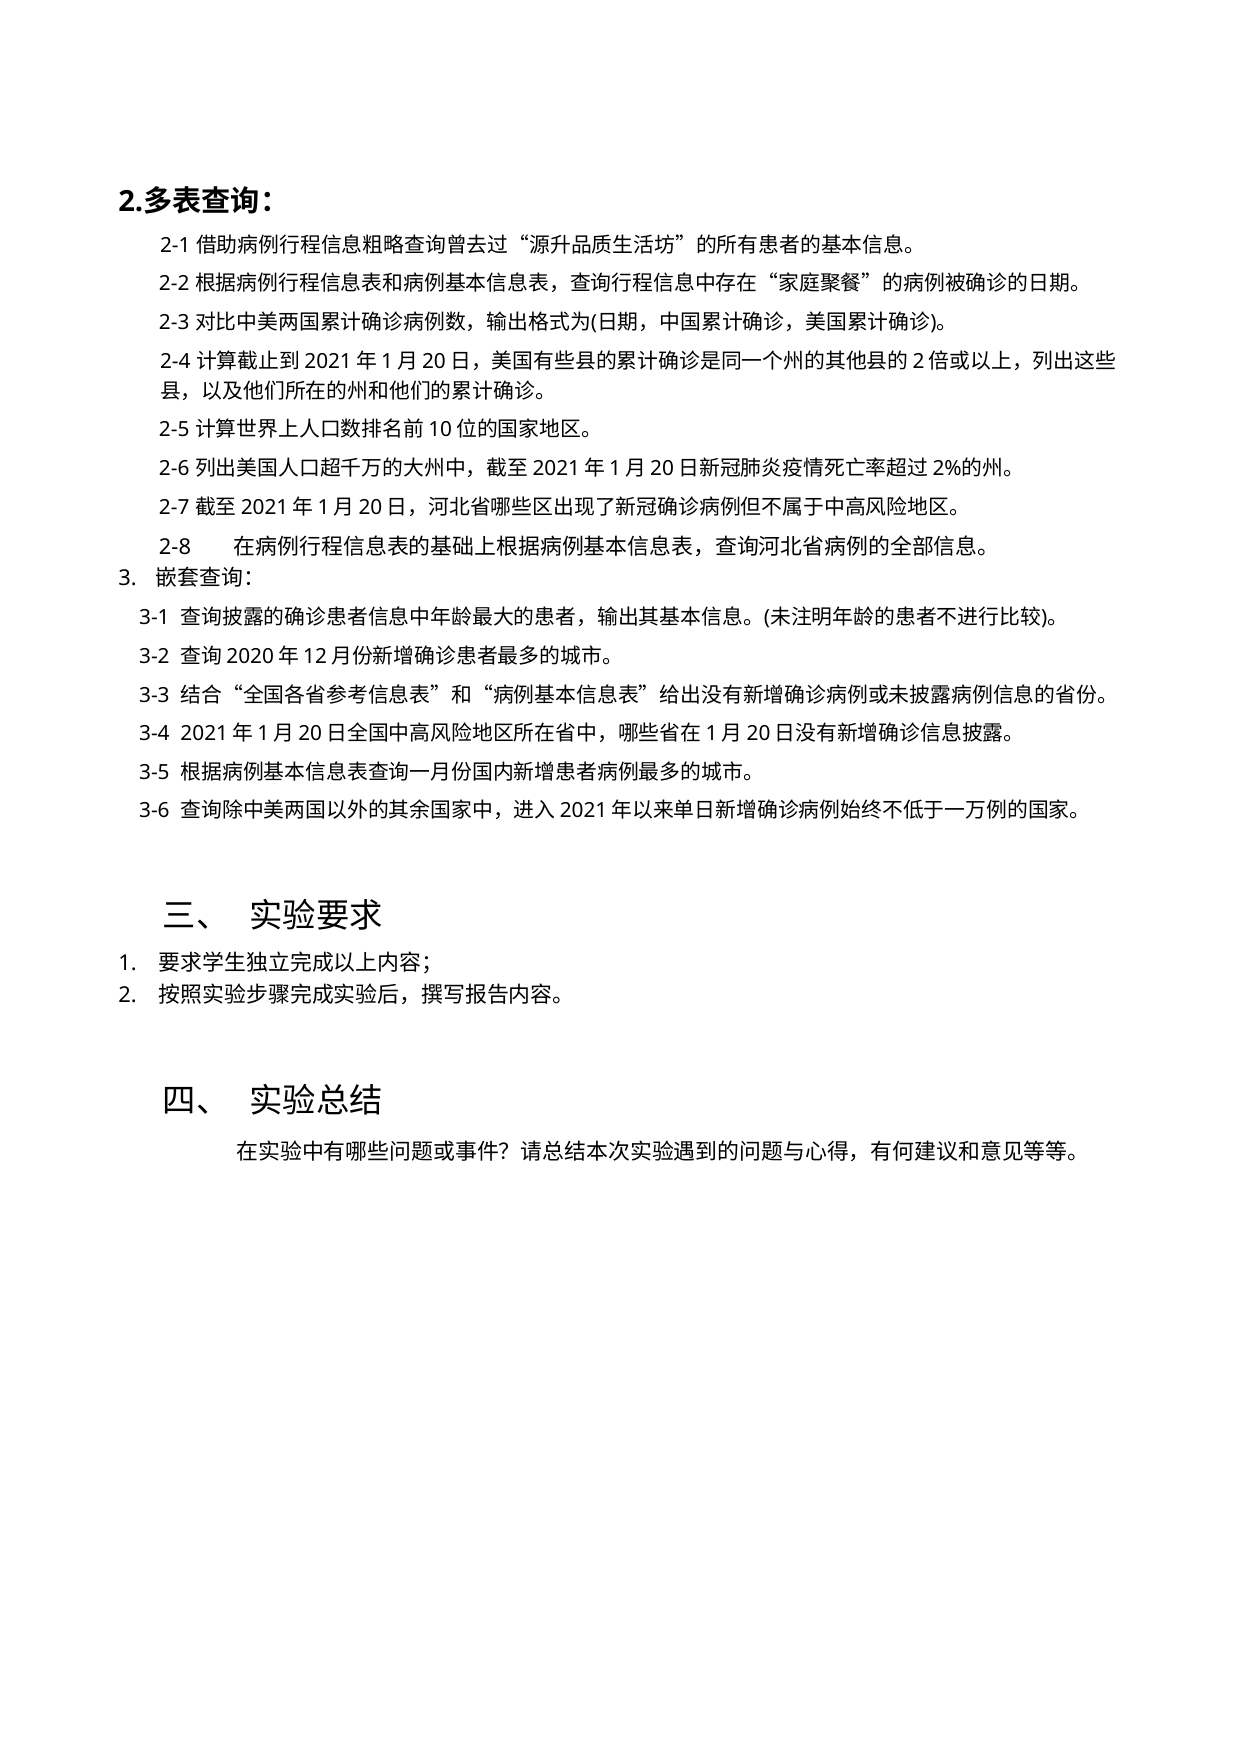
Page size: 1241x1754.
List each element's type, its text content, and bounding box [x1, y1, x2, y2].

text 2.多表查询： [118, 177, 1122, 219]
list 要求学生独立完成以上内容； [118, 945, 1122, 977]
text 2-6 列出美国人口超千万的大州中，截至2021年1月20日新冠肺炎疫情死亡率超过2%的州。 [159, 451, 1122, 482]
subtitle 实验总结 [162, 1073, 1122, 1122]
text 3-3 结合“全国各省参考信息表”和“病例基本信息表”给出没有新增确诊病例或未披露病例信息的省份。 [118, 678, 1122, 708]
subtitle 实验要求 [162, 889, 1122, 937]
text 2-2 根据病例行程信息表和病例基本信息表，查询行程信息中存在“家庭聚餐”的病例被确诊的日期。 [159, 267, 1122, 297]
text 3-1 查询披露的确诊患者信息中年龄最大的患者，输出其基本信息。(未注明年龄的患者不进行比较)。 [118, 601, 1122, 631]
text 2-7 截至2021年1月20日，河北省哪些区出现了新冠确诊病例但不属于中高风险地区。 [159, 490, 1122, 520]
text 3-6 查询除中美两国以外的其余国家中，进入2021年以来单日新增确诊病例始终不低于一万例的国家。 [118, 794, 1122, 824]
text 2-5 计算世界上人口数排名前10位的国家地区。 [159, 413, 1122, 443]
text 2-4 计算截止到2021年1月20日，美国有些县的累计确诊是同一个州的其他县的2倍或以上，列出这些县，以及他们所在的州和他们的累计确诊。 [160, 344, 1122, 404]
list 按照实验步骤完成实验后，撰写报告内容。 [118, 977, 1122, 1009]
text 2-3 对比中美两国累计确诊病例数，输出格式为(日期，中国累计确诊，美国累计确诊)。 [159, 305, 1122, 336]
text 3-2 查询2020年12月份新增确诊患者最多的城市。 [118, 639, 1122, 669]
text 3-4 2021年1月20日全国中高风险地区所在省中，哪些省在1月20日没有新增确诊信息披露。 [118, 716, 1122, 747]
text 在实验中有哪些问题或事件？请总结本次实验遇到的问题与心得，有何建议和意见等等。 [236, 1130, 1122, 1165]
text 2-1 借助病例行程信息粗略查询曾去过“源升品质生活坊”的所有患者的基本信息。 [139, 228, 1122, 258]
text 3-5 根据病例基本信息表查询一月份国内新增患者病例最多的城市。 [118, 755, 1122, 785]
list 嵌套查询： [118, 560, 1122, 592]
list 在病例行程信息表的基础上根据病例基本信息表，查询河北省病例的全部信息。 [159, 529, 1122, 560]
